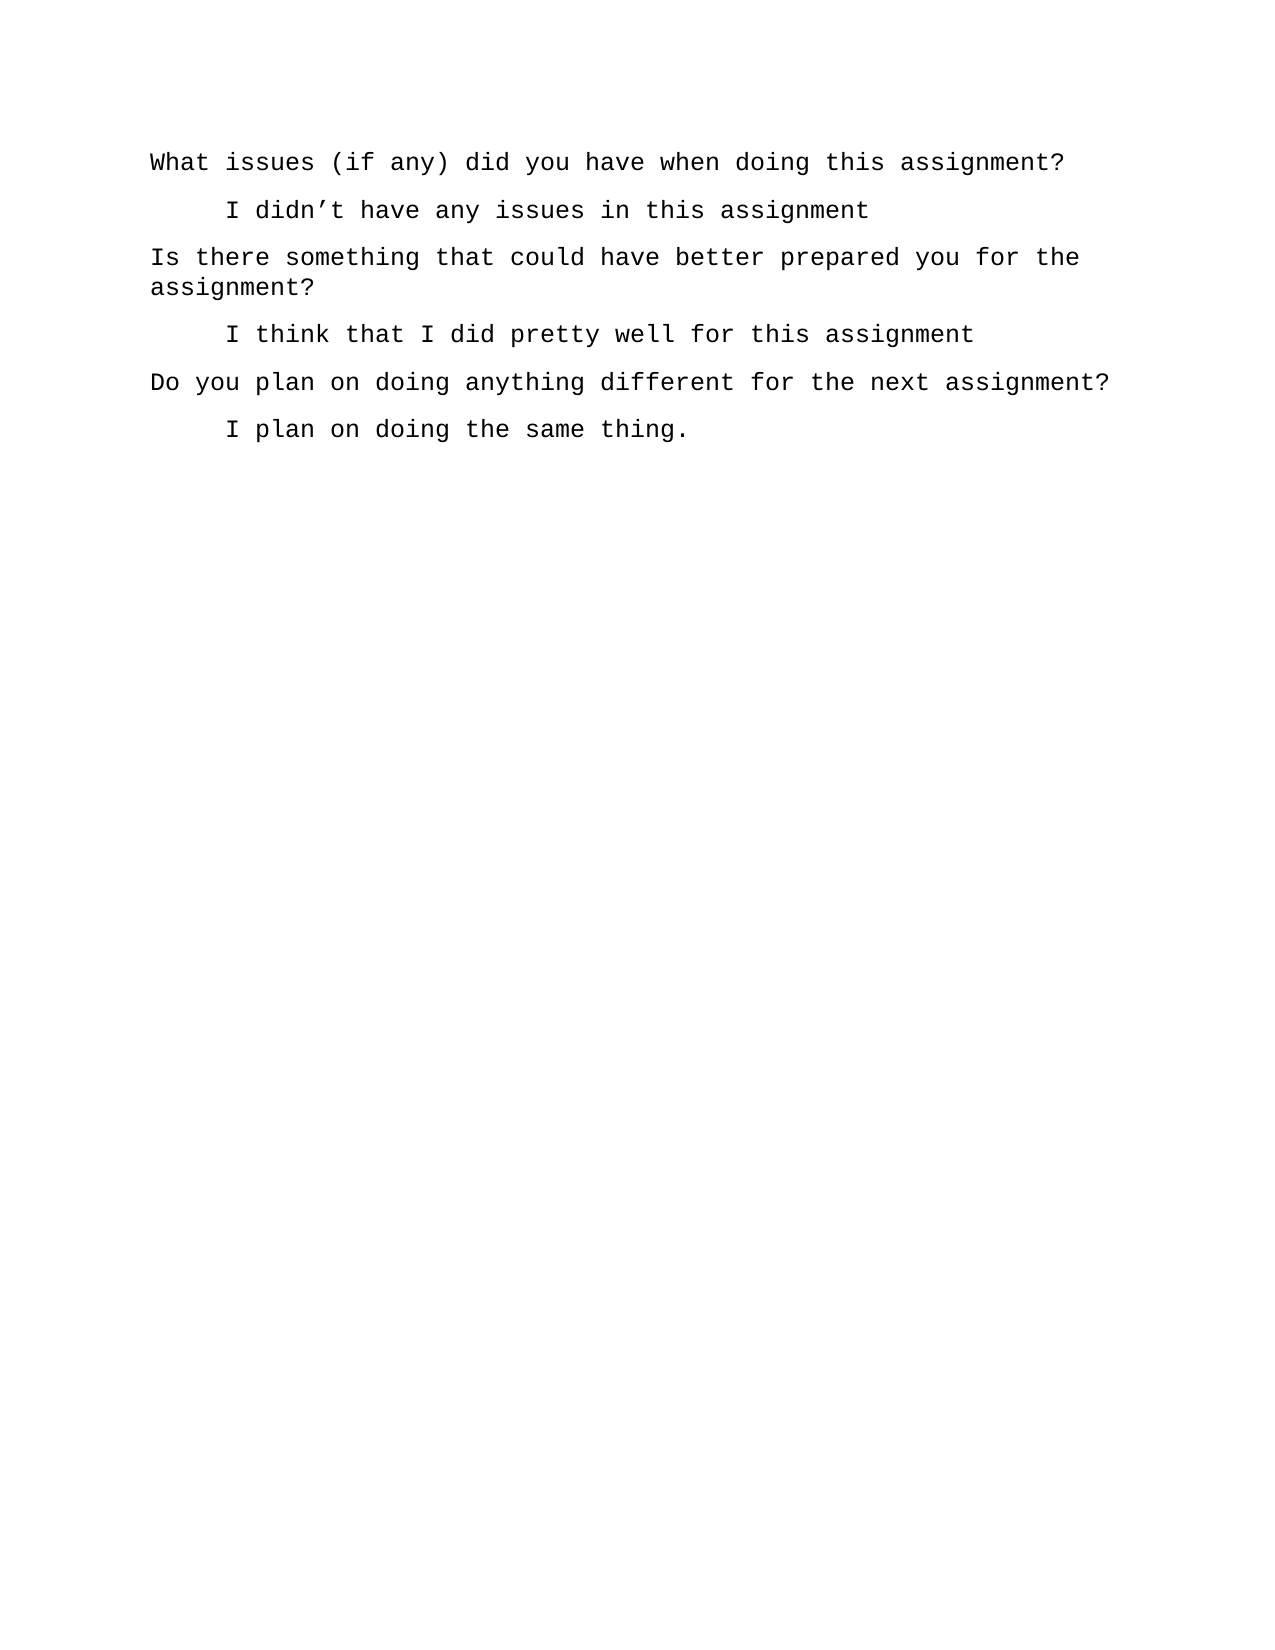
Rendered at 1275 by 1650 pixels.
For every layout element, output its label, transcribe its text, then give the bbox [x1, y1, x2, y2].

text What issues (if any) did you have when doing this assignment? [150, 150, 1125, 178]
list I didn’t have any issues in this assignment [225, 197, 1125, 226]
text I plan on doing the same thing. [150, 416, 1125, 445]
list I think that I did pretty well for this assignment [225, 322, 1125, 350]
text Do you plan on doing anything different for the next assignment? [150, 369, 1125, 398]
text Is there something that could have better prepared you for the assignment? [150, 244, 1125, 303]
